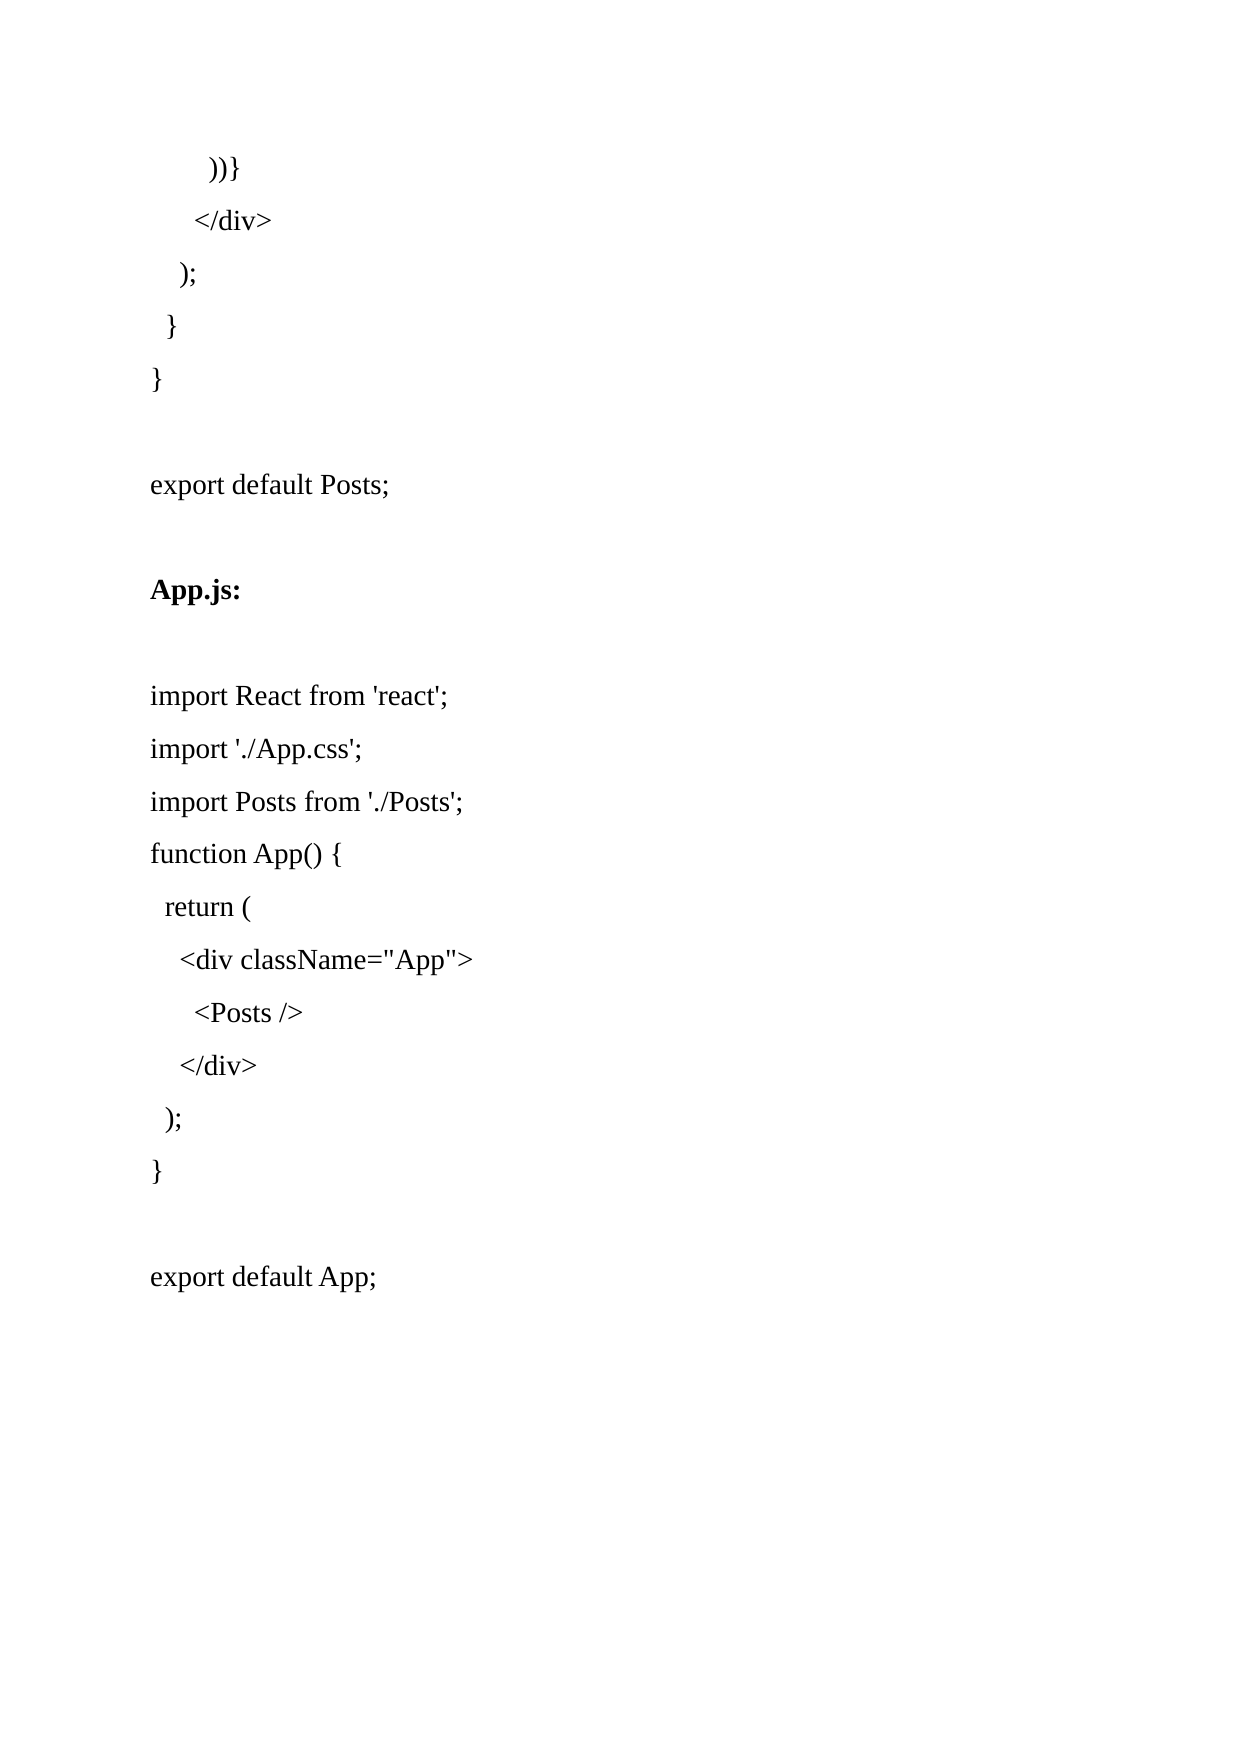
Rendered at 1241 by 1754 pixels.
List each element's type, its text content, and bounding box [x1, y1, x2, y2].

text function App() { [150, 837, 1090, 870]
text ); [150, 1101, 1090, 1134]
text export default App; [150, 1259, 1090, 1293]
text import Posts from './Posts'; [150, 784, 1090, 817]
text App.js: [150, 572, 1090, 606]
text <Posts /> [150, 995, 1090, 1028]
text } [150, 308, 1090, 342]
text </div> [150, 203, 1090, 236]
text } [150, 1153, 1090, 1187]
text import React from 'react'; [150, 678, 1090, 712]
text <div className="App"> [150, 942, 1090, 976]
text } [150, 361, 1090, 395]
text import './App.css'; [150, 731, 1090, 764]
text ))} [150, 150, 1090, 183]
text </div> [150, 1048, 1090, 1081]
text ); [150, 256, 1090, 289]
text export default Posts; [150, 467, 1090, 500]
text return ( [150, 889, 1090, 923]
